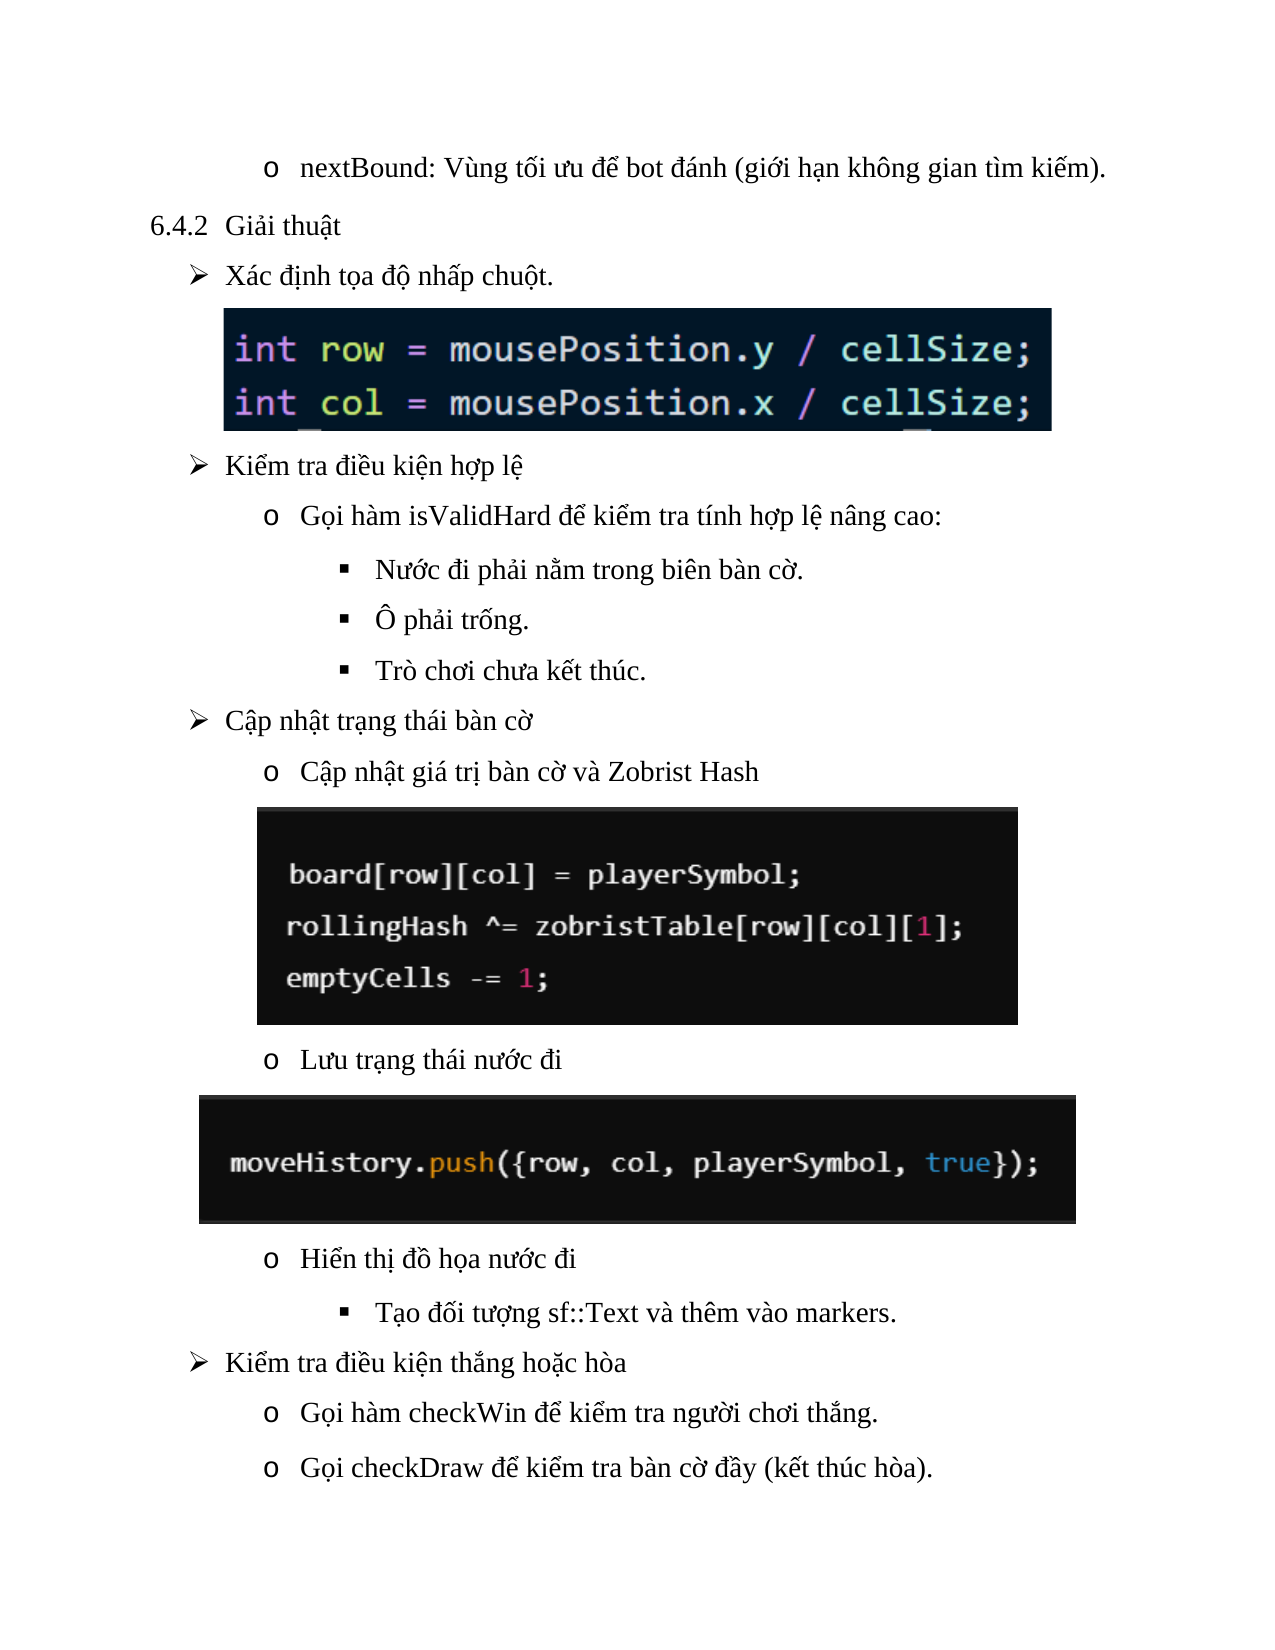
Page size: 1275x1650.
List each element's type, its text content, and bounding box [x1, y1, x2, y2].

list Gọi hàm checkWin để kiểm tra người chơi thắng. [262, 1396, 1125, 1432]
picture [223, 308, 1052, 431]
subtitle Giải thuật [150, 208, 1125, 242]
list Gọi checkDraw để kiểm tra bàn cờ đầy (kết thúc hòa). [262, 1450, 1125, 1486]
picture [199, 1095, 1076, 1224]
list Hiển thị đồ họa nước đi [262, 1241, 1125, 1277]
list Xác định tọa độ nhấp chuột. [187, 258, 1125, 292]
list Trò chơi chưa kết thúc. [337, 653, 1125, 687]
picture [257, 807, 1018, 1025]
list Ô phải trống. [337, 602, 1125, 636]
list Cập nhật trạng thái bàn cờ [187, 703, 1125, 737]
list Cập nhật giá trị bàn cờ và Zobrist Hash [262, 754, 1125, 790]
list Kiểm tra điều kiện hợp lệ [187, 448, 1125, 481]
list Tạo đối tượng sf::Text và thêm vào markers. [337, 1295, 1125, 1328]
list Kiểm tra điều kiện thắng hoặc hòa [187, 1345, 1125, 1379]
list Nước đi phải nằm trong biên bàn cờ. [337, 552, 1125, 586]
list Gọi hàm isValidHard để kiểm tra tính hợp lệ nâng cao: [262, 498, 1125, 534]
list Lưu trạng thái nước đi [262, 1042, 1125, 1078]
list nextBound: Vùng tối ưu để bot đánh (giới hạn không gian tìm kiếm). [262, 150, 1125, 186]
